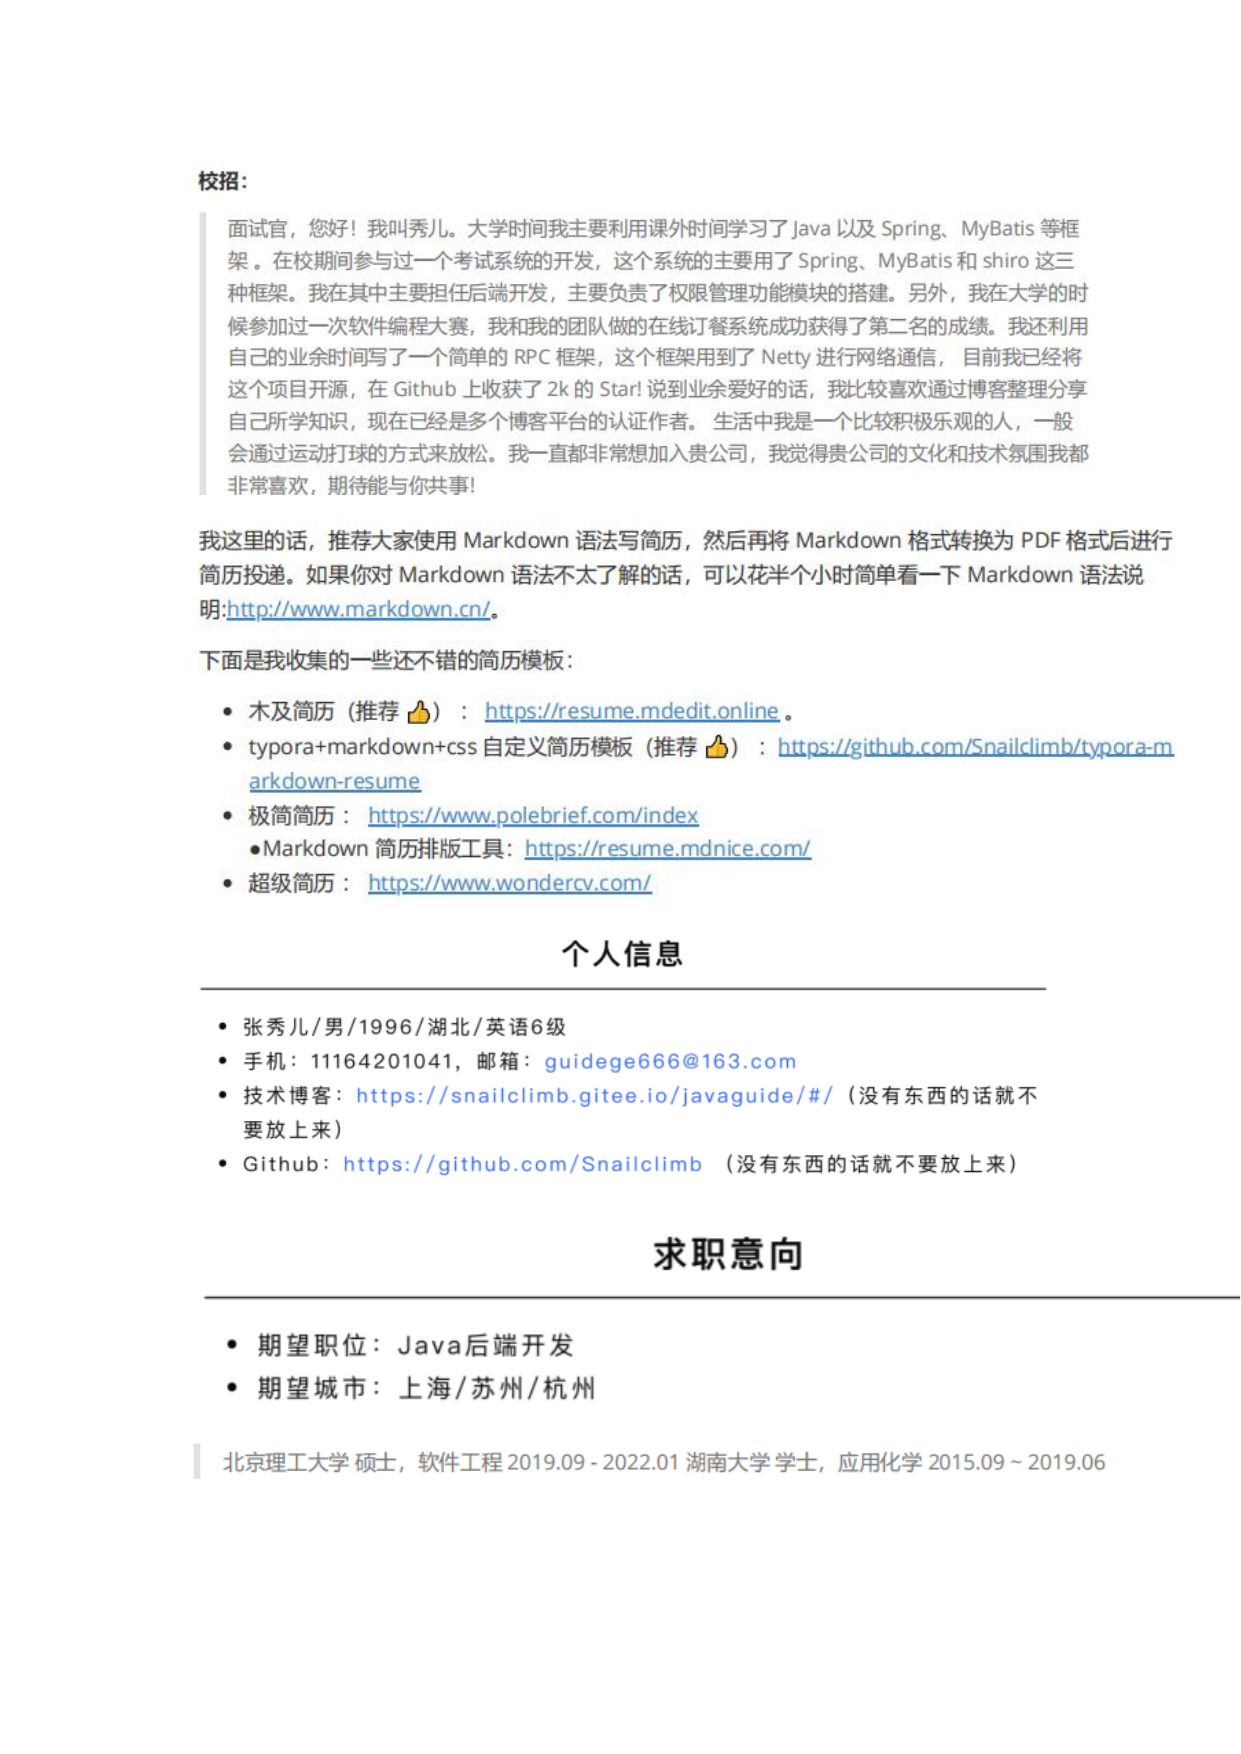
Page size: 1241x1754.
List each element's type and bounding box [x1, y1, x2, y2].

picture [187, 1429, 1122, 1490]
picture [187, 519, 1187, 907]
picture [187, 1202, 1241, 1415]
picture [187, 909, 1051, 1196]
picture [187, 162, 1093, 495]
